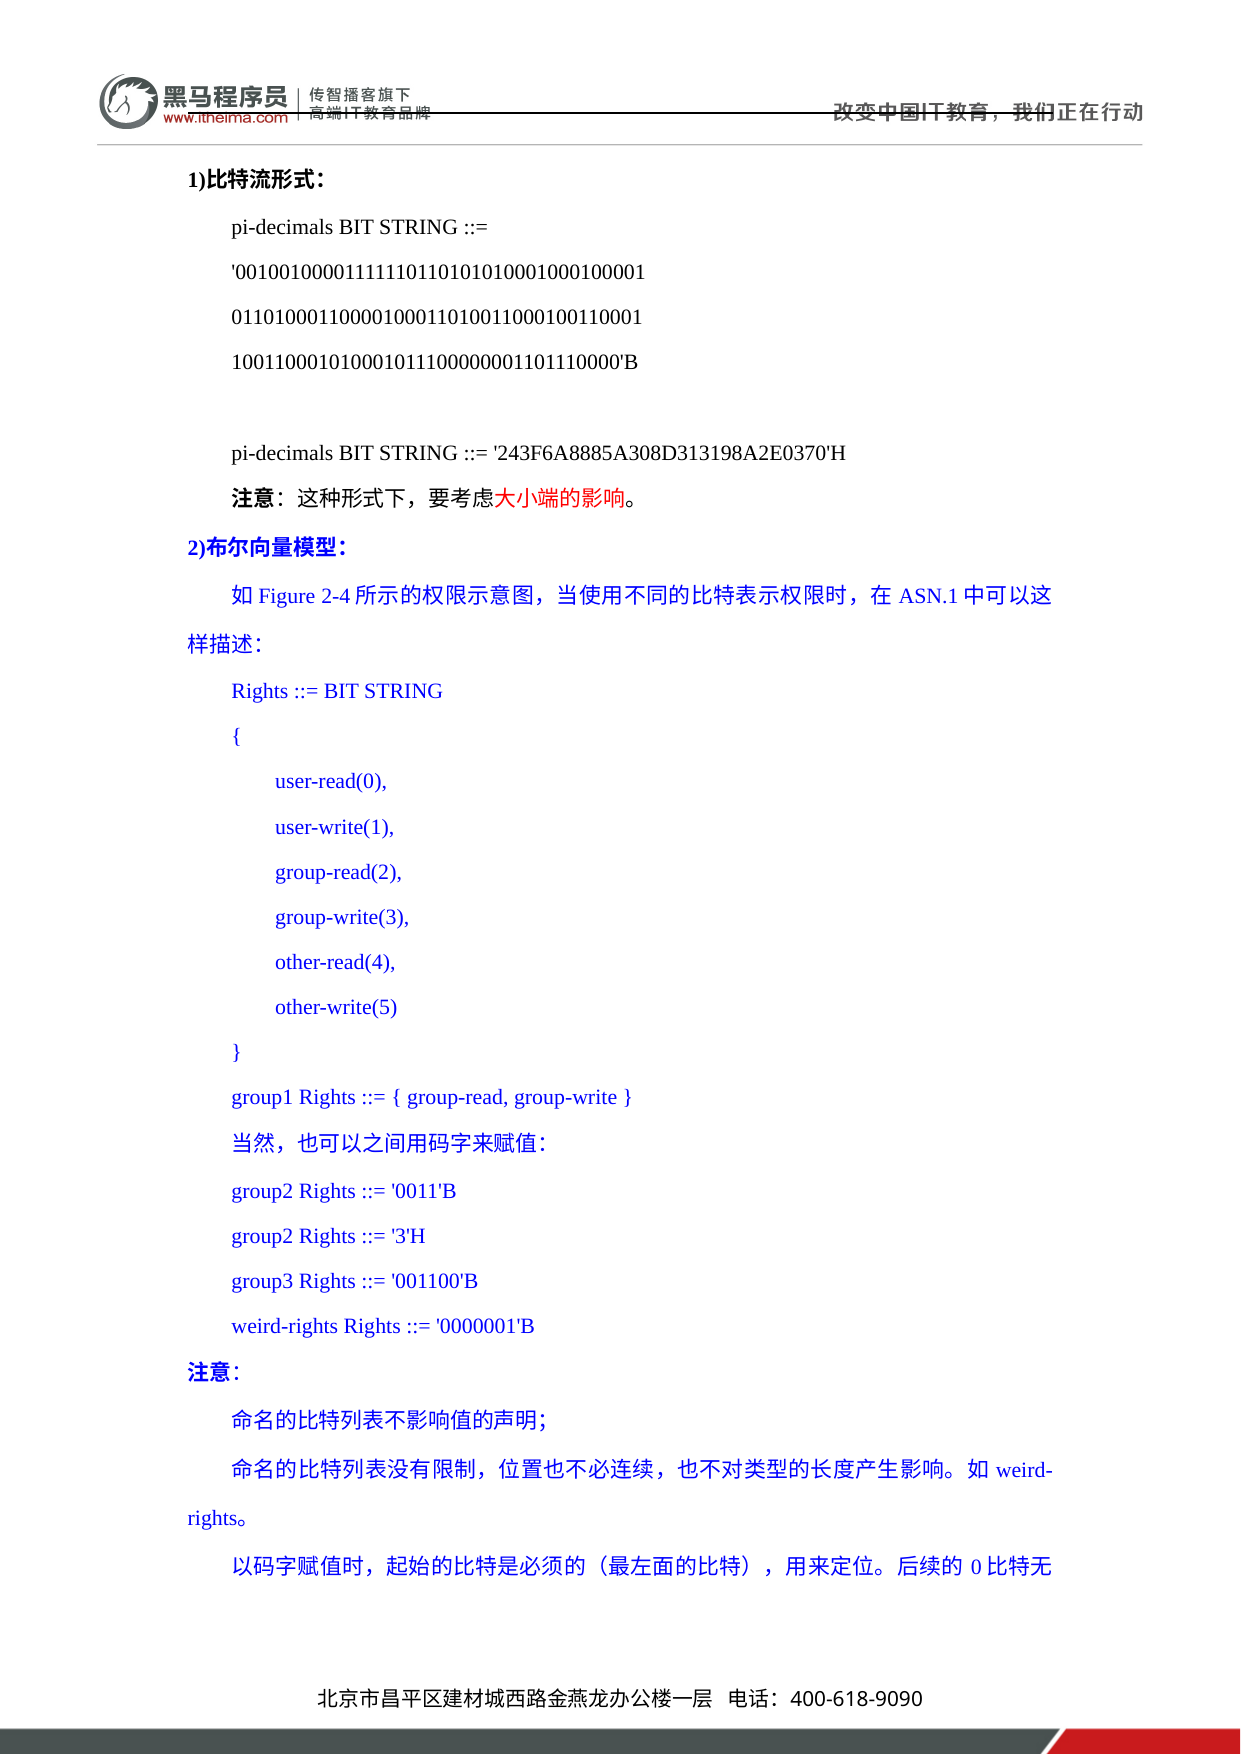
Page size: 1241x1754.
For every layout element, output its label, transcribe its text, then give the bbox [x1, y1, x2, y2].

text group-read(2), [187, 855, 1053, 888]
text 命名的比特列表没有限制，位置也不必连续，也不对类型的长度产生影响。如weird-rights。 [187, 1451, 1053, 1532]
text 01101000110000100011010011000100110001 [187, 301, 1053, 333]
text pi-decimals BIT STRING ::= '308D2E0370'H [187, 436, 1053, 468]
text group1 Rights ::= { group-read, group-write } [187, 1081, 1053, 1113]
text '00100100001111110110101010001000100001 [187, 255, 1053, 288]
text 如Figure 2-4所示的权限示意图，当使用不同的比特表示权限时，在ASN.1中可以这样描述： [187, 578, 1053, 659]
text 命名的比特列表不影响值的声明； [187, 1403, 1053, 1435]
text 注意： [187, 1354, 1053, 1387]
text group2 Rights ::= '0011'B [187, 1174, 1053, 1207]
text group2 Rights ::= '3'H [187, 1219, 1053, 1252]
text 注意：这种形式下，要考虑大小端的影响。 [187, 481, 1053, 513]
text 当然，也可以之间用码字来赋值： [187, 1126, 1053, 1158]
text 以码字赋值时，起始的比特是必须的（最左面的比特），用来定位。后续的0比特无意义。group2和group3 与group1的结果是一样的。 [187, 1548, 1053, 1581]
text { [187, 720, 1053, 752]
text group-write(3), [187, 900, 1053, 933]
picture [0, 3, 1241, 153]
text pi-decimals BIT STRING ::= [187, 210, 1053, 243]
picture [0, 1669, 1241, 1754]
text user-read(0), [187, 765, 1053, 797]
text 100110001010001011100000001101110000'B [187, 346, 1053, 378]
text other-write(5) [187, 990, 1053, 1023]
text user-write(1), [187, 810, 1053, 842]
text 1)比特流形式： [187, 162, 1053, 194]
text weird-rights Rights ::= '0000001'B [187, 1309, 1053, 1342]
text } [187, 1036, 1053, 1068]
text other-read(4), [187, 945, 1053, 978]
text Rights ::= BIT STRING [187, 675, 1053, 707]
text group3 Rights ::= '001100'B [187, 1264, 1053, 1297]
text 2)布尔向量模型： [187, 529, 1053, 562]
